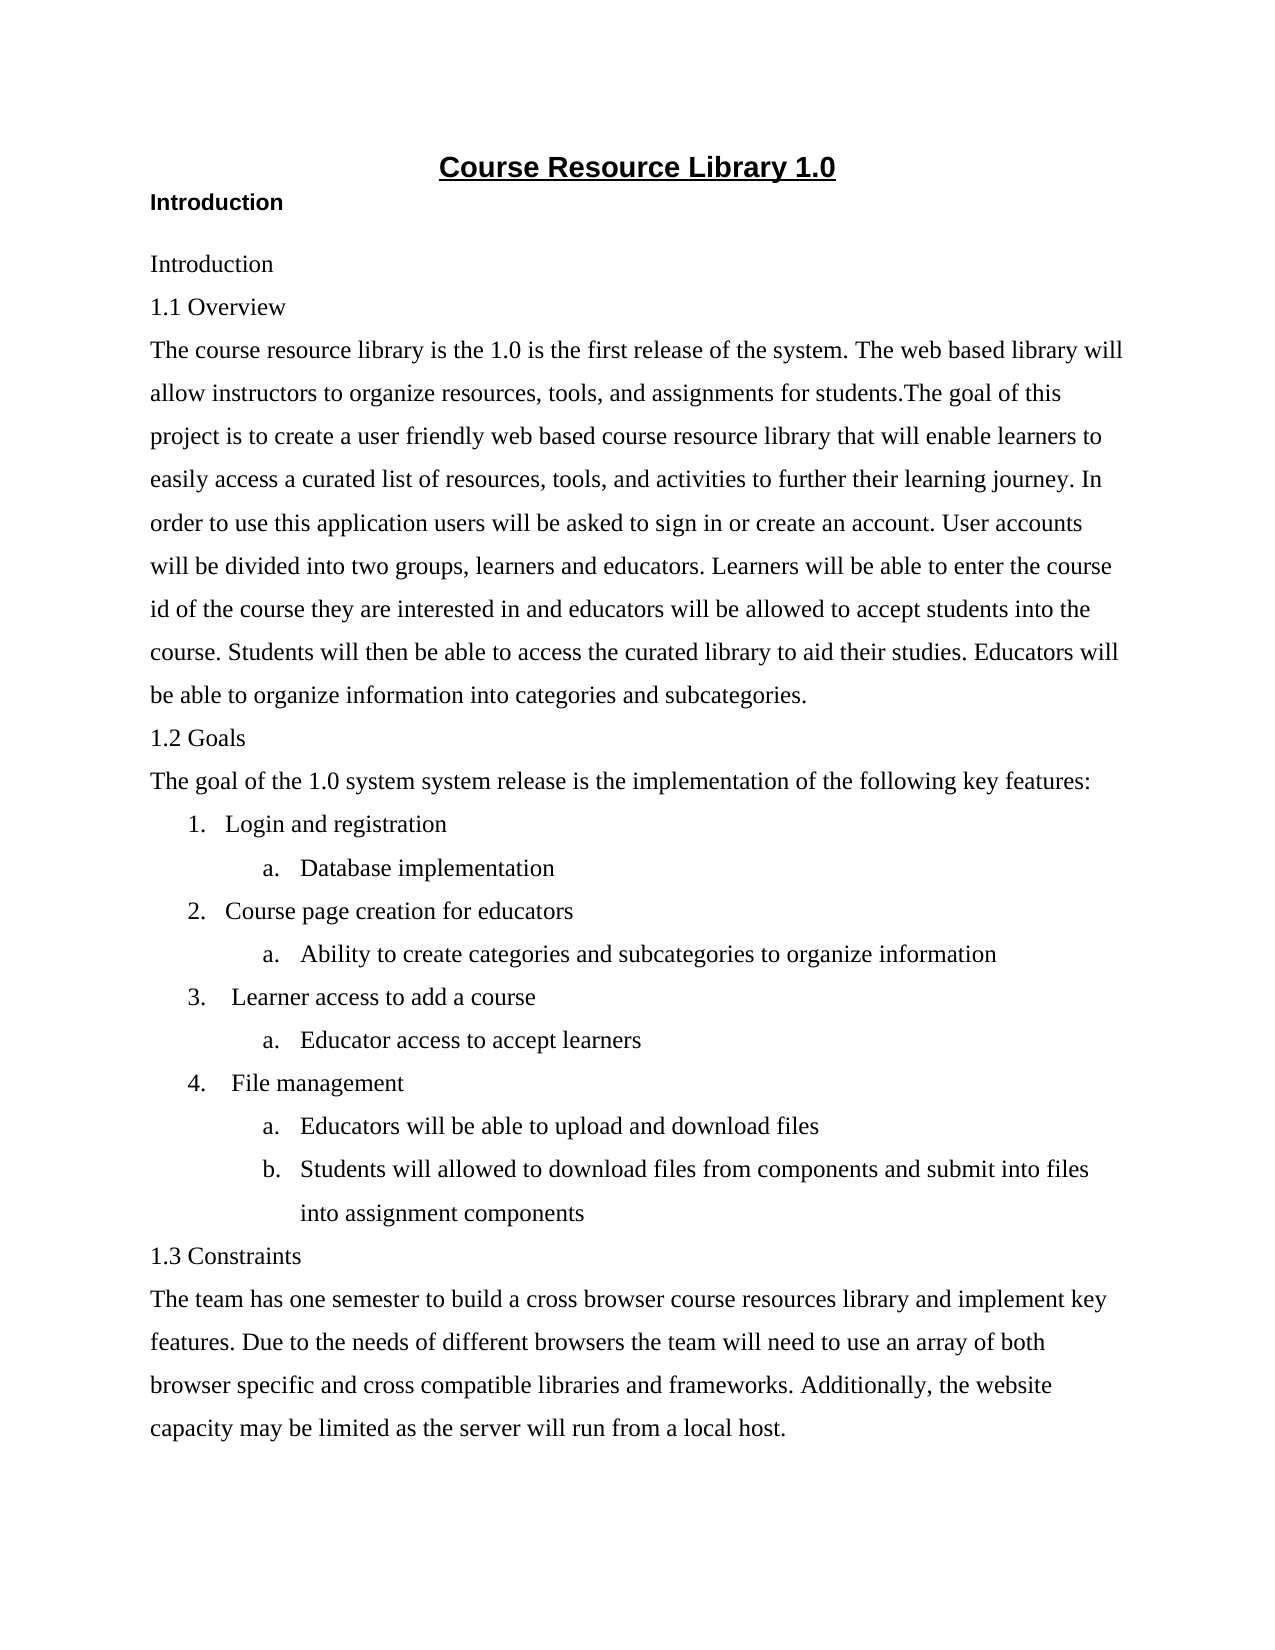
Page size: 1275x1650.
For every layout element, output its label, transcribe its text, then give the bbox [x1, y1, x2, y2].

list Login and registration [187, 809, 1125, 838]
text The team has one semester to build a cross browser course resources library and implement key features. Due to the needs of different browsers the team will need to use an array of both browser specific and cross compatible libraries and frameworks. Additionally, the website capacity may be limited as the server will run from a local host. [150, 1284, 1125, 1442]
list File management [187, 1068, 1125, 1097]
list Students will allowed to download files from components and submit into files into assignment components [262, 1154, 1125, 1226]
text Introduction [150, 188, 1125, 215]
text 1.3 Constraints [150, 1241, 1125, 1269]
text Introduction [150, 249, 1125, 278]
text 1.2 Goals [150, 723, 1125, 752]
text Course Resource Library 1.0 [150, 150, 1125, 183]
text The course resource library is the 1.0 is the first release of the system. The web based library will allow instructors to organize resources, tools, and assignments for students.The goal of this project is to create a user friendly web based course resource library that will enable learners to easily access a curated list of resources, tools, and activities to further their learning journey. In order to use this application users will be asked to sign in or create an account. User accounts will be divided into two groups, learners and educators. Learners will be able to enter the course id of the course they are interested in and educators will be allowed to accept students into the course. Students will then be able to access the curated library to aid their studies. Educators will be able to organize information into categories and subcategories. [150, 335, 1125, 709]
list Database implementation [262, 853, 1125, 881]
text The goal of the 1.0 system system release is the implementation of the following key features: [150, 766, 1125, 795]
list Educator access to accept learners [262, 1025, 1125, 1054]
list Educators will be able to upload and download files [262, 1111, 1125, 1140]
list Learner access to add a course [187, 982, 1125, 1011]
list Ability to create categories and subcategories to organize information [262, 939, 1125, 968]
text 1.1 Overview [150, 292, 1125, 321]
list Course page creation for educators [187, 896, 1125, 924]
